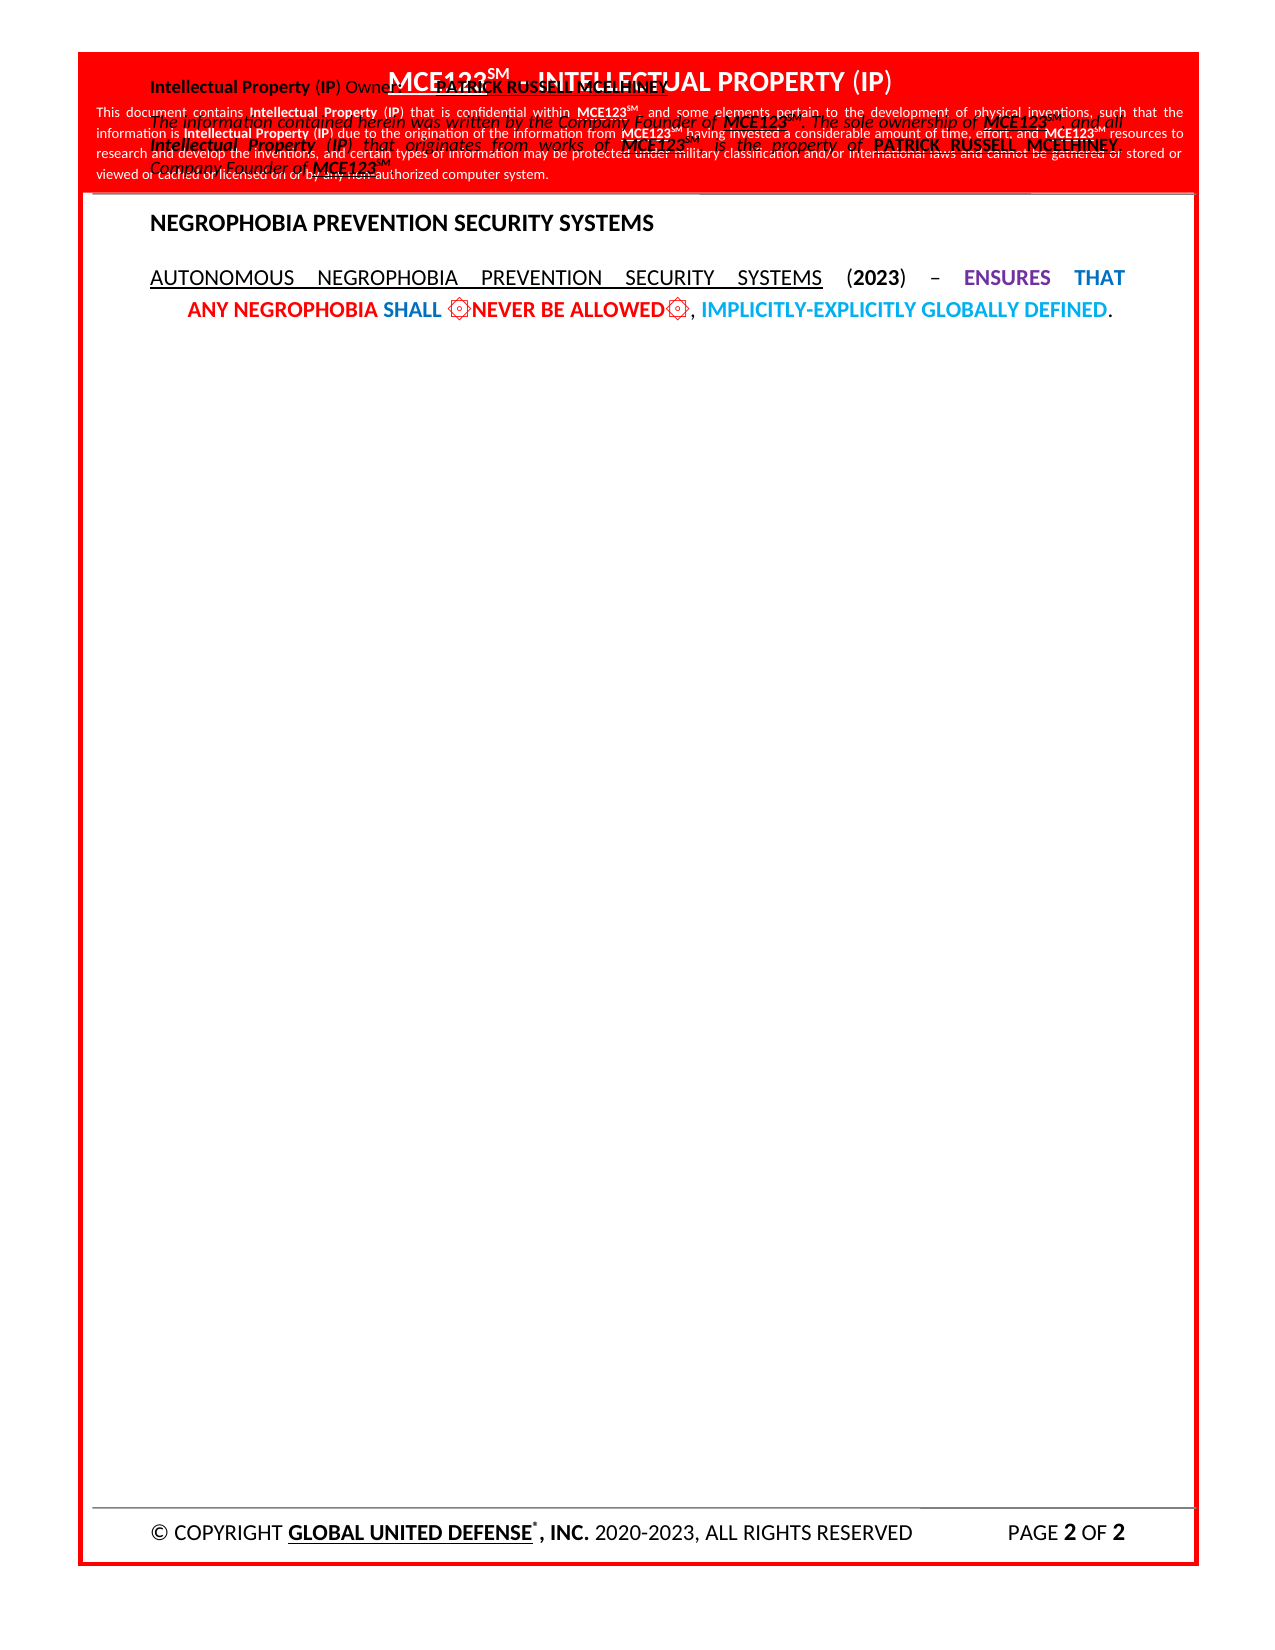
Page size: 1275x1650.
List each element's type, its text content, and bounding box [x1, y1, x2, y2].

text AUTONOMOUS NEGROPHOBIA PREVENTION SECURITY SYSTEMS (2023) – ENSURES THAT ANY NEGROPHOBIA SHALL ۞NEVER BE ALLOWED۞, IMPLICITLY-EXPLICITLY GLOBALLY DEFINED. [150, 263, 1125, 324]
text NEGROPHOBIA PREVENTION SECURITY SYSTEMS [150, 207, 1125, 238]
